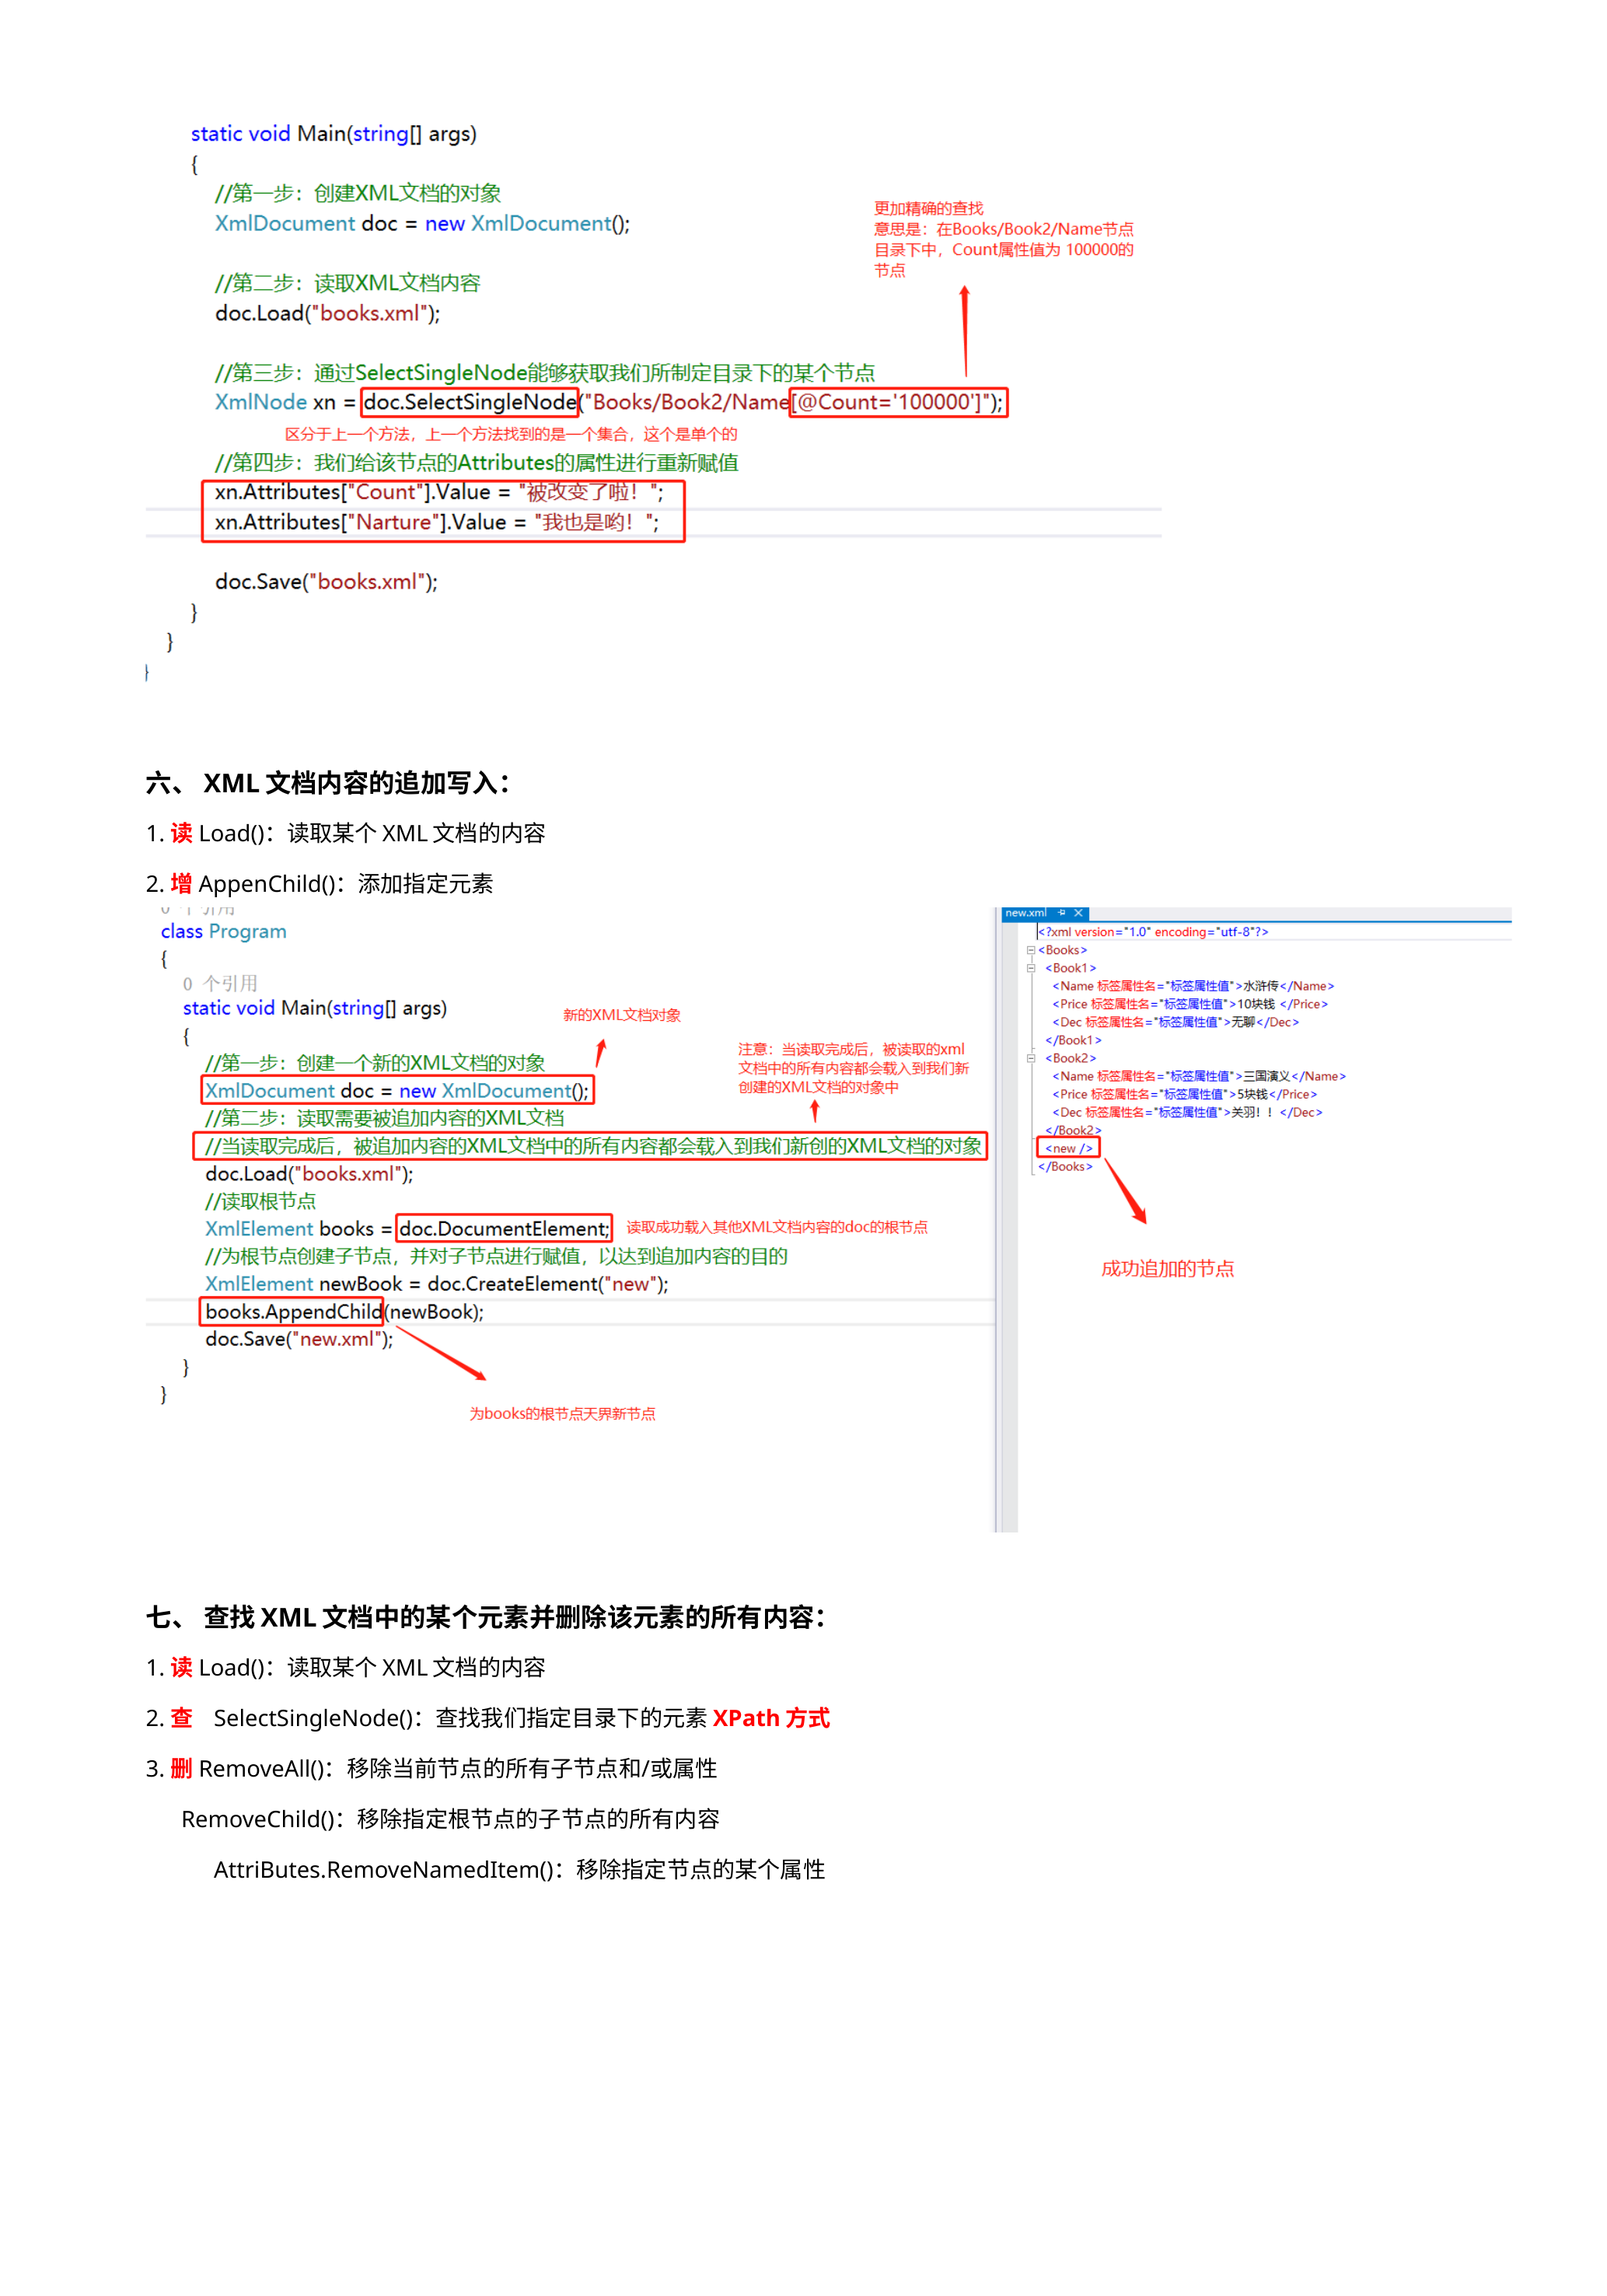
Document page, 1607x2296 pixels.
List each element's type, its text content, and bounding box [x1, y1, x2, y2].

list 删 RemoveAll()：移除当前节点的所有子节点和/或属性 [145, 1742, 1461, 1792]
picture [145, 907, 1512, 1532]
list RemoveChild()：移除指定根节点的子节点的所有内容 [145, 1792, 1461, 1843]
list AttriButes.RemoveNamedItem()：移除指定节点的某个属性 [180, 1843, 1461, 1893]
list 增 AppenChild()：添加指定元素 [145, 858, 1461, 907]
picture [145, 124, 1162, 705]
list XML文档内容的追加写入： [145, 757, 1461, 807]
list 查找XML文档中的某个元素并删除该元素的所有内容： [145, 1590, 1461, 1641]
list 查 SelectSingleNode()：查找我们指定目录下的元素 XPath方式 [145, 1691, 1461, 1742]
list 读 Load()：读取某个XML文档的内容 [145, 1641, 1461, 1691]
list 读 Load()：读取某个XML文档的内容 [145, 807, 1461, 858]
